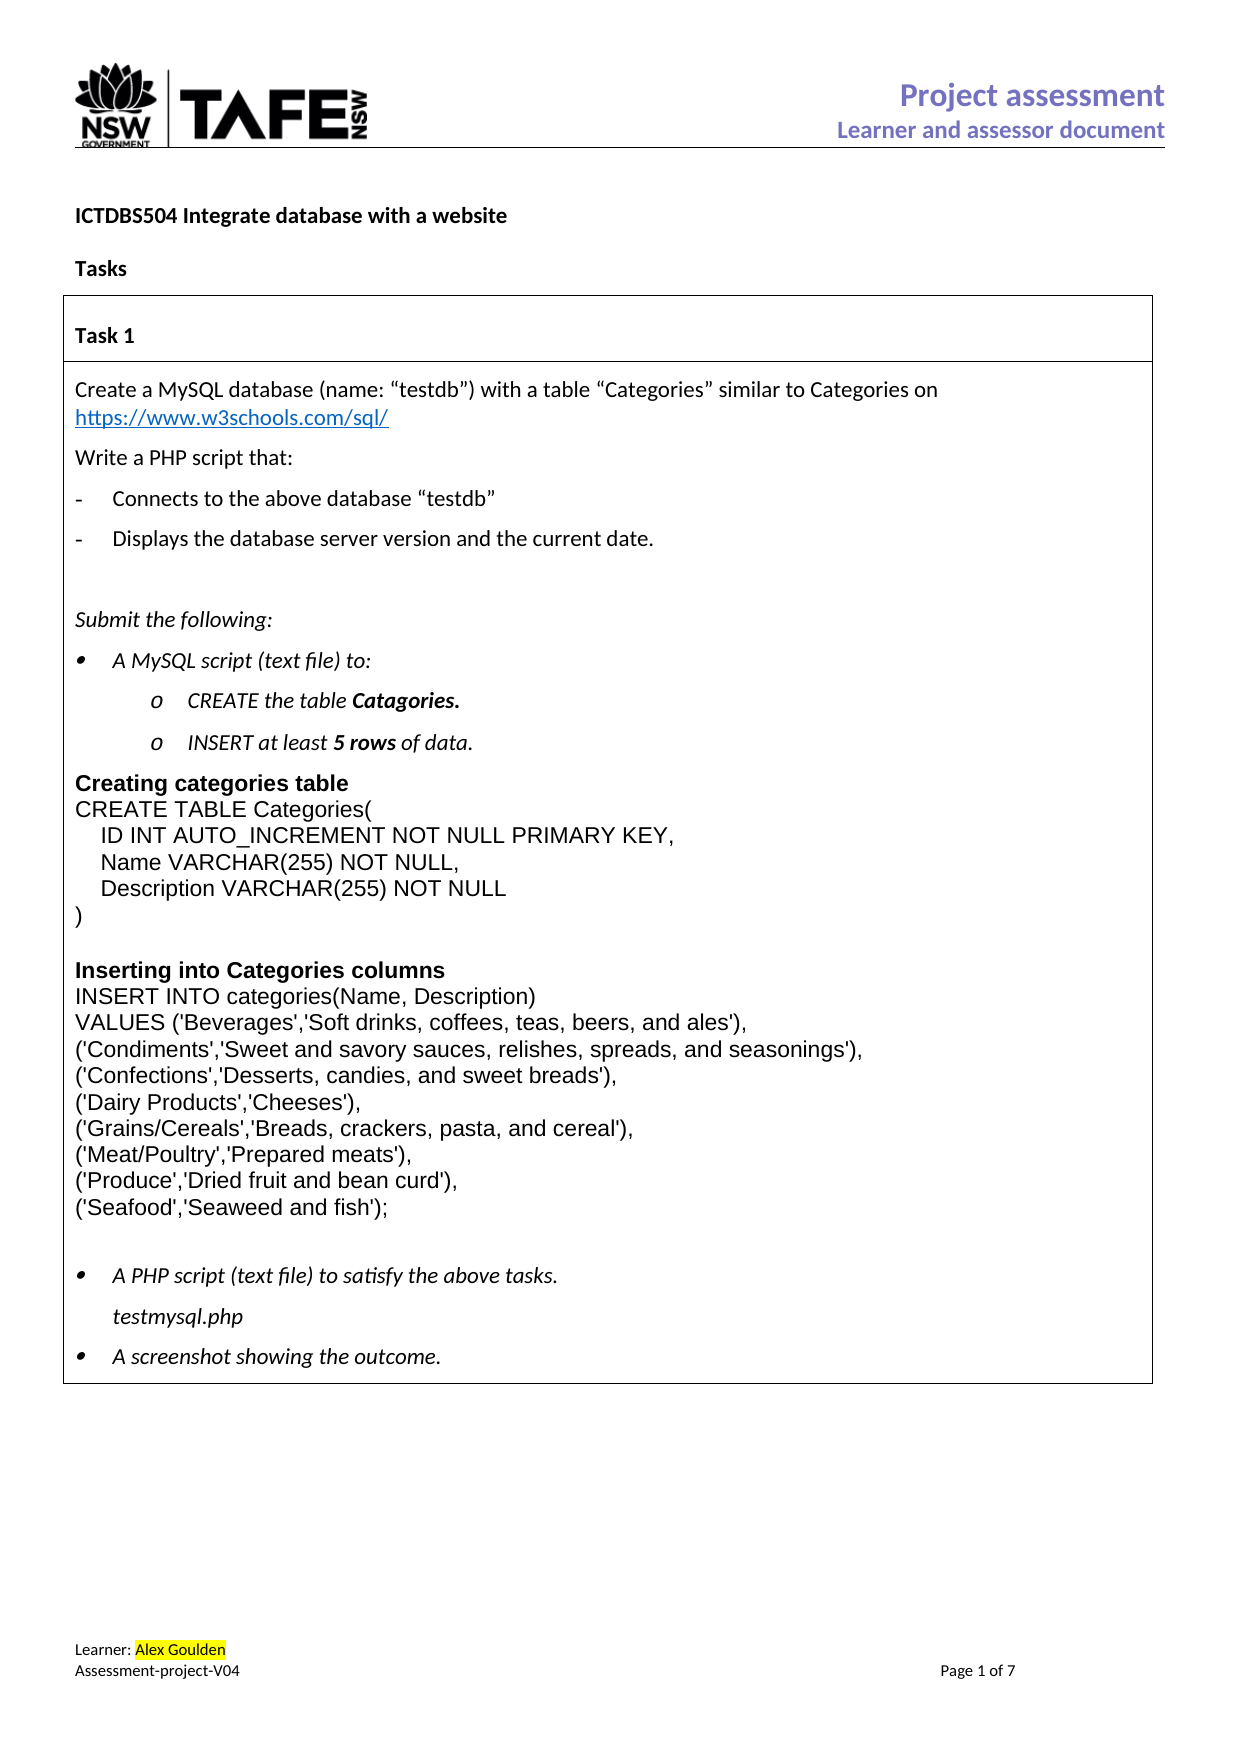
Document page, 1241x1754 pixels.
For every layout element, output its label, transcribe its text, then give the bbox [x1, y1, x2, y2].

table_header Task 1 [64, 296, 1152, 361]
picture [75, 63, 367, 147]
subtitle ICTDBS504 Integrate database with a website [75, 201, 1165, 229]
subtitle Tasks [75, 254, 1165, 282]
